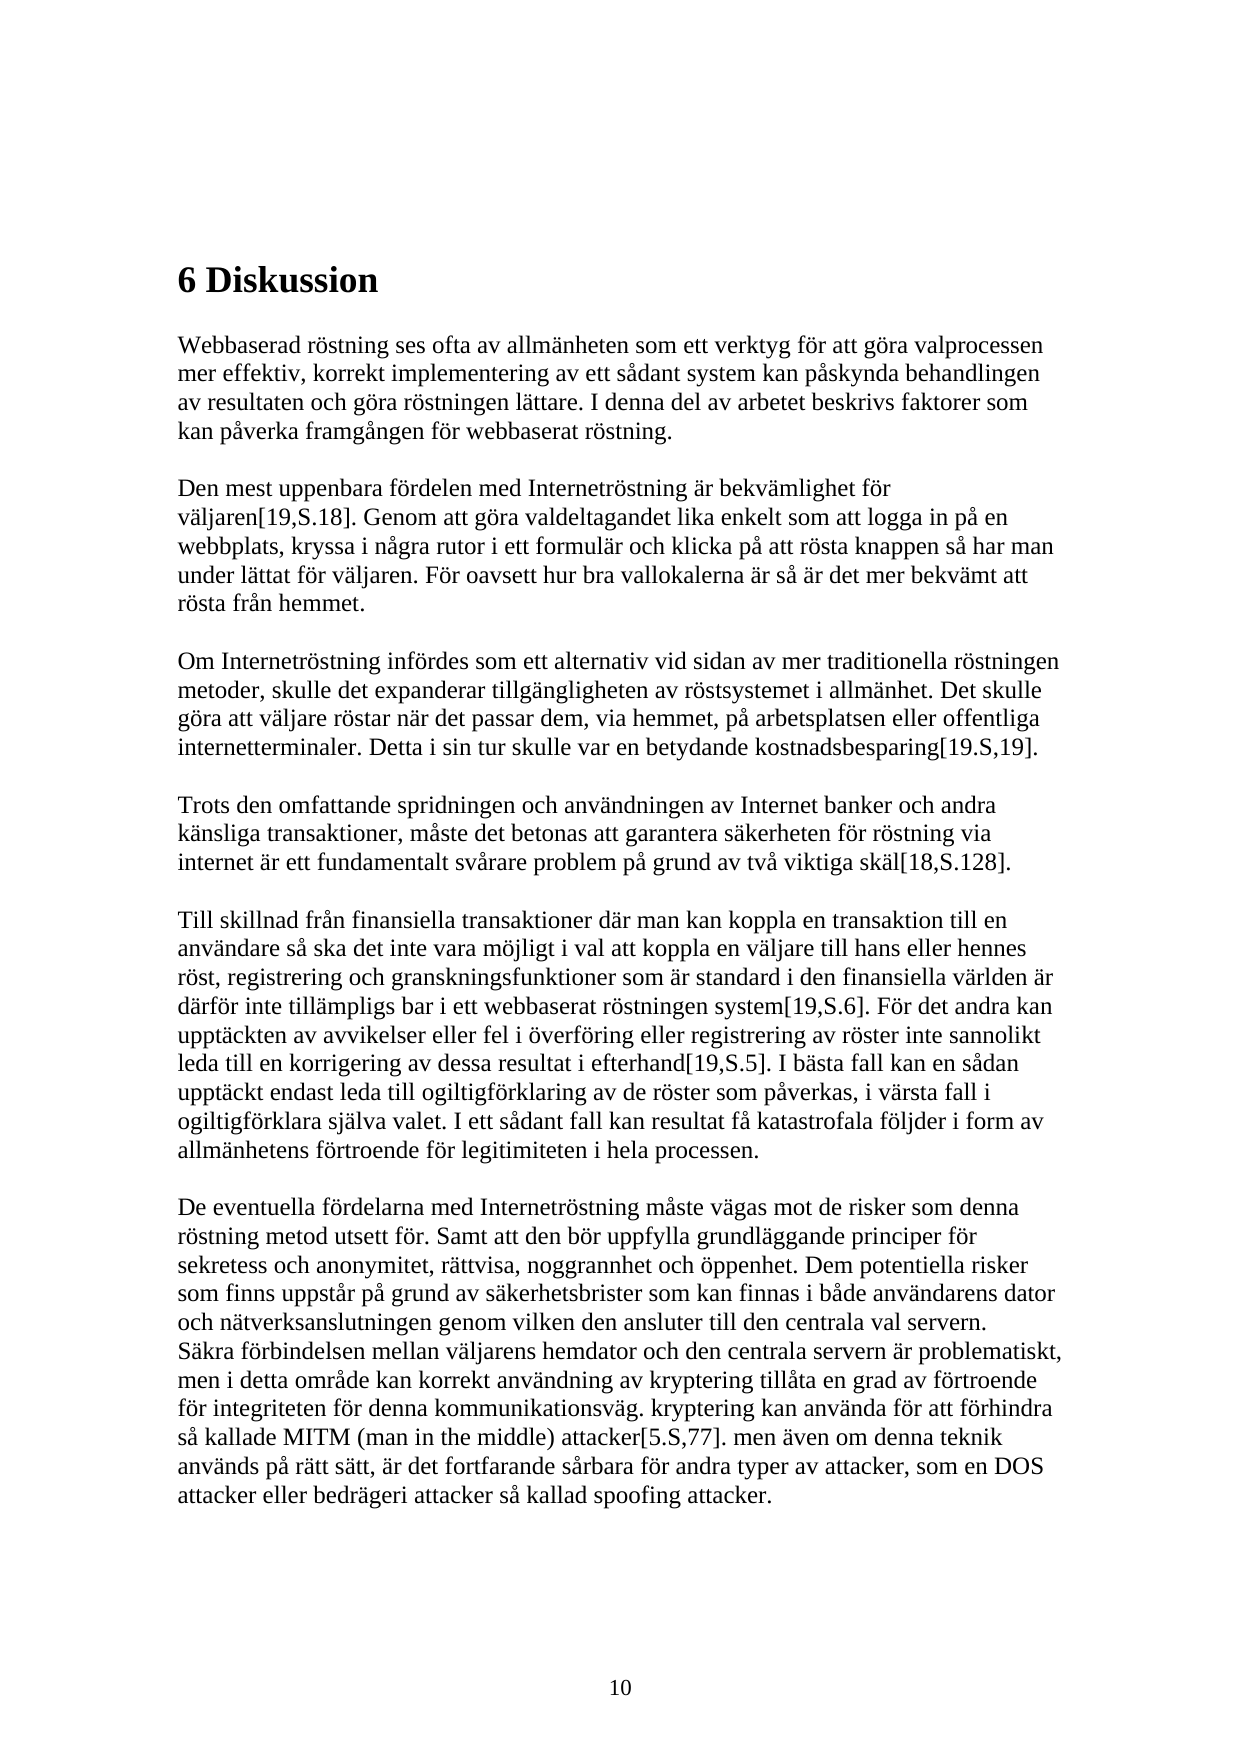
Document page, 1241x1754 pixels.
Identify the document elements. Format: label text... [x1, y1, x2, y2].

text Säkra förbindelsen mellan väljarens hemdator och den centrala servern är problematiskt, men i detta område kan korrekt användning av kryptering tillåta en grad av förtroende för integriteten för denna kommunikationsväg. kryptering kan använda för att förhindra så kallade MITM (man in the middle) attacker[5.S,77]. men även om denna teknik används på rätt sätt, är det fortfarande sårbara för andra typer av attacker, som en DOS attacker eller bedrägeri attacker så kallad spoofing attacker. [177, 1336, 1063, 1508]
text 6 Diskussion [177, 258, 1063, 301]
text Den mest uppenbara fördelen med Internetröstning är bekvämlighet för väljaren[19,S.18]. Genom att göra valdeltagandet lika enkelt som att logga in på en webbplats, kryssa i några rutor i ett formulär och klicka på att rösta knappen så har man under lättat för väljaren. För oavsett hur bra vallokalerna är så är det mer bekvämt att rösta från hemmet. [177, 473, 1063, 617]
text Om Internetröstning infördes som ett alternativ vid sidan av mer traditionella röstningen metoder, skulle det expanderar tillgängligheten av röstsystemet i allmänhet. Det skulle göra att väljare röstar när det passar dem, via hemmet, på arbetsplatsen eller offentliga internetterminaler. Detta i sin tur skulle var en betydande kostnadsbesparing[19.S,19]. [177, 646, 1063, 761]
text Trots den omfattande spridningen och användningen av Internet banker och andra känsliga transaktioner, måste det betonas att garantera säkerheten för röstning via internet är ett fundamentalt svårare problem på grund av två viktiga skäl[18,S.128]. [177, 790, 1063, 876]
text De eventuella fördelarna med Internetröstning måste vägas mot de risker som denna röstning metod utsett för. Samt att den bör uppfylla grundläggande principer för sekretess och anonymitet, rättvisa, noggrannhet och öppenhet. Dem potentiella risker som finns uppstår på grund av säkerhetsbrister som kan finnas i både användarens dator och nätverksanslutningen genom vilken den ansluter till den centrala val servern. [177, 1192, 1063, 1336]
text Webbaserad röstning ses ofta av allmänheten som ett verktyg för att göra valprocessen mer effektiv, korrekt implementering av ett sådant system kan påskynda behandlingen av resultaten och göra röstningen lättare. I denna del av arbetet beskrivs faktorer som kan påverka framgången för webbaserat röstning. [177, 330, 1063, 445]
text Till skillnad från finansiella transaktioner där man kan koppla en transaktion till en användare så ska det inte vara möjligt i val att koppla en väljare till hans eller hennes röst, registrering och granskningsfunktioner som är standard i den finansiella världen är därför inte tillämpligs bar i ett webbaserat röstningen system[19,S.6]. För det andra kan upptäckten av avvikelser eller fel i överföring eller registrering av röster inte sannolikt leda till en korrigering av dessa resultat i efterhand[19,S.5]. I bästa fall kan en sådan upptäckt endast leda till ogiltigförklaring av de röster som påverkas, i värsta fall i ogiltigförklara själva valet. I ett sådant fall kan resultat få katastrofala följder i form av allmänhetens förtroende för legitimiteten i hela processen. [177, 905, 1063, 1163]
